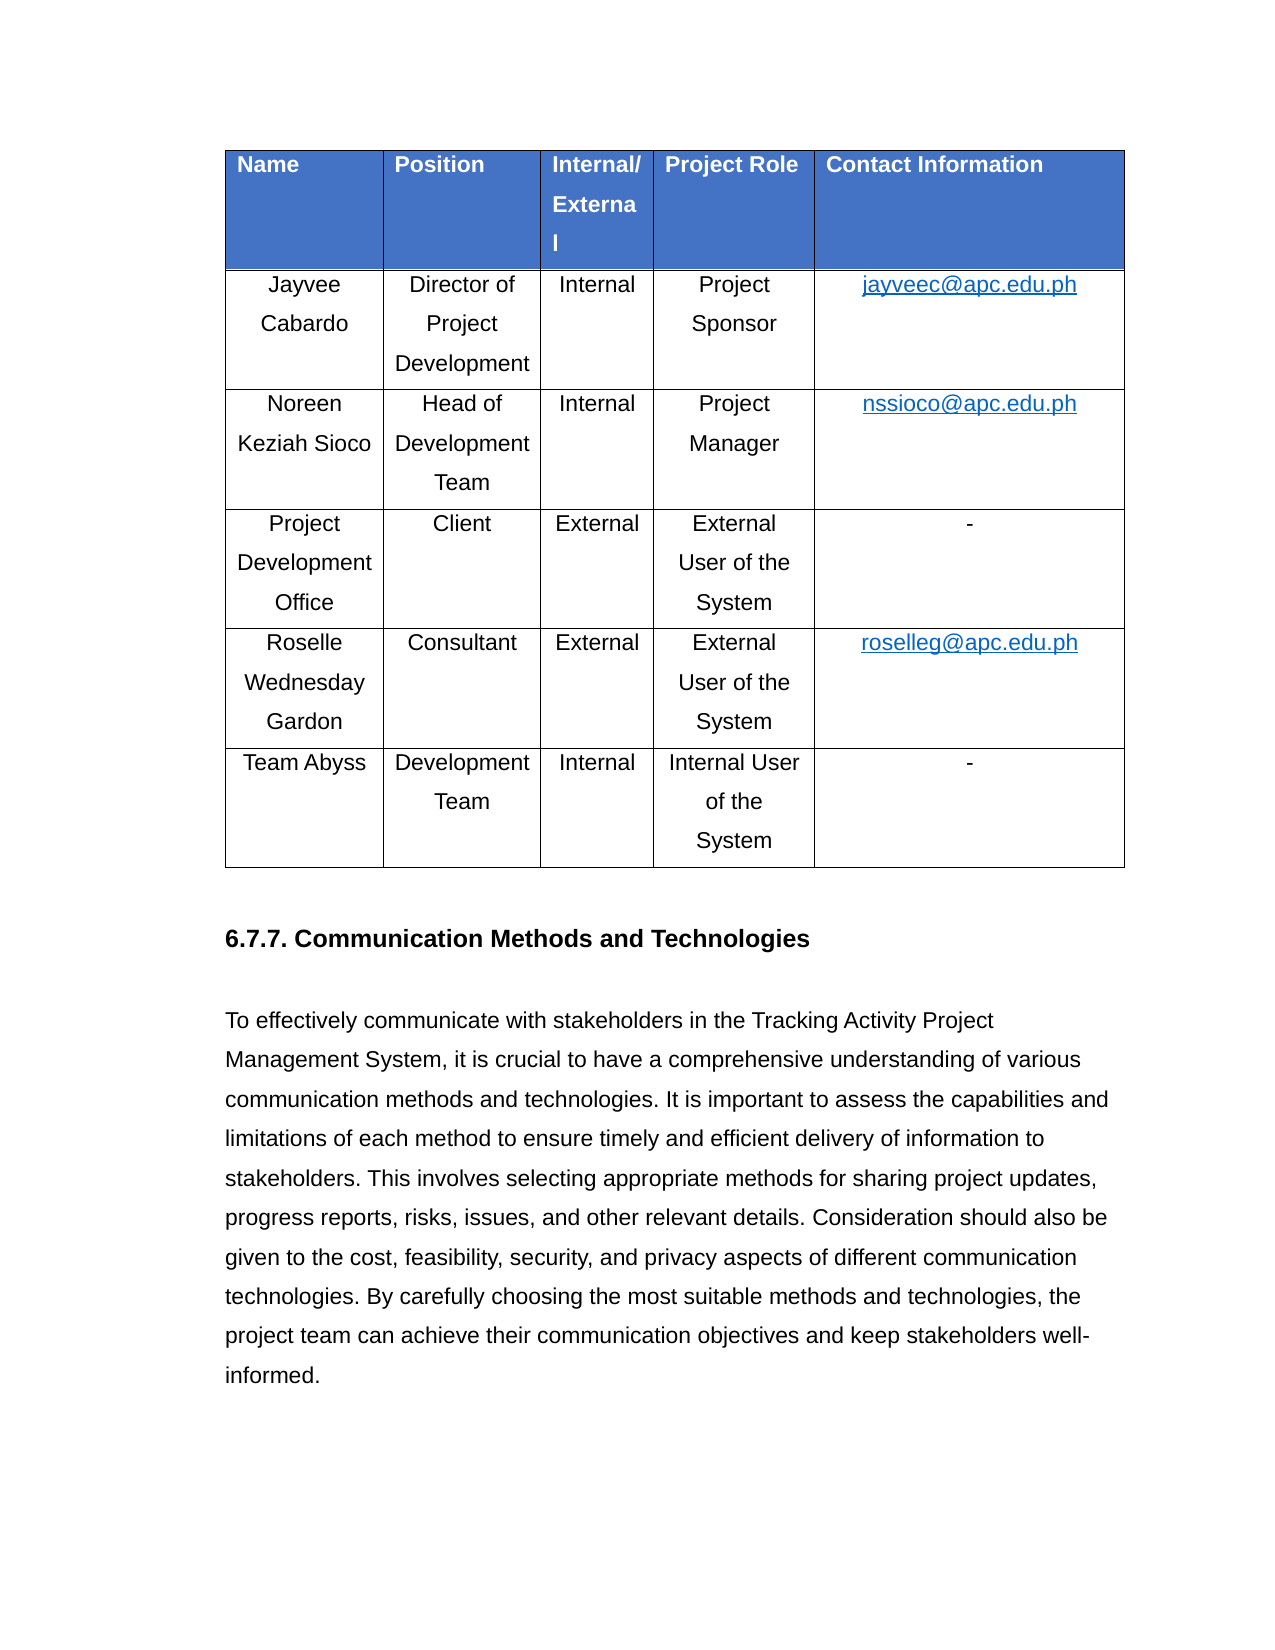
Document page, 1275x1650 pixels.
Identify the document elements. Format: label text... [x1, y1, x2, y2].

table_cell Jayvee Cabardo [226, 271, 383, 389]
table_header Name [226, 151, 383, 269]
table_cell Team Abyss [226, 749, 383, 867]
table_cell External [541, 629, 653, 747]
table_cell jayveec@apc.edu.ph [815, 271, 1124, 389]
table_cell - [815, 510, 1124, 628]
table_header Project Role [654, 151, 814, 269]
table_cell Internal [541, 390, 653, 508]
table_cell Internal [541, 271, 653, 389]
table_cell Consultant [384, 629, 540, 747]
table_cell Development Team [384, 749, 540, 867]
table_header Position [384, 151, 540, 269]
table_cell Project Sponsor [654, 271, 814, 389]
table_cell Internal [541, 749, 653, 867]
subtitle 6.7.7. Communication Methods and Technologies [150, 924, 1125, 953]
list To effectively communicate with stakeholders in the Tracking Activity Project Management System, it is crucial to have a comprehensive understanding of various communication methods and technologies. It is important to assess the capabilities and limitations of each method to ensure timely and efficient delivery of information to stakeholders. This involves selecting appropriate methods for sharing project updates, progress reports, risks, issues, and other relevant details. Consideration should also be given to the cost, feasibility, security, and privacy aspects of different communication technologies. By carefully choosing the most suitable methods and technologies, the project team can achieve their communication objectives and keep stakeholders well-informed. [225, 1007, 1125, 1388]
table_cell Head of Development Team [384, 390, 540, 508]
table_cell Roselle Wednesday Gardon [226, 629, 383, 747]
table_cell Noreen Keziah Sioco [226, 390, 383, 508]
table_cell roselleg@apc.edu.ph [815, 629, 1124, 747]
table_header Contact Information [815, 151, 1124, 269]
table_cell Internal User of the System [654, 749, 814, 867]
table_cell External User of the System [654, 629, 814, 747]
table_cell External User of the System [654, 510, 814, 628]
table_cell Project Manager [654, 390, 814, 508]
table_cell - [815, 749, 1124, 867]
table_cell nssioco@apc.edu.ph [815, 390, 1124, 508]
table_cell Client [384, 510, 540, 628]
table_header Internal/ External [541, 151, 653, 269]
table_cell Director of Project Development [384, 271, 540, 389]
table_cell External [541, 510, 653, 628]
table_cell Project Development Office [226, 510, 383, 628]
